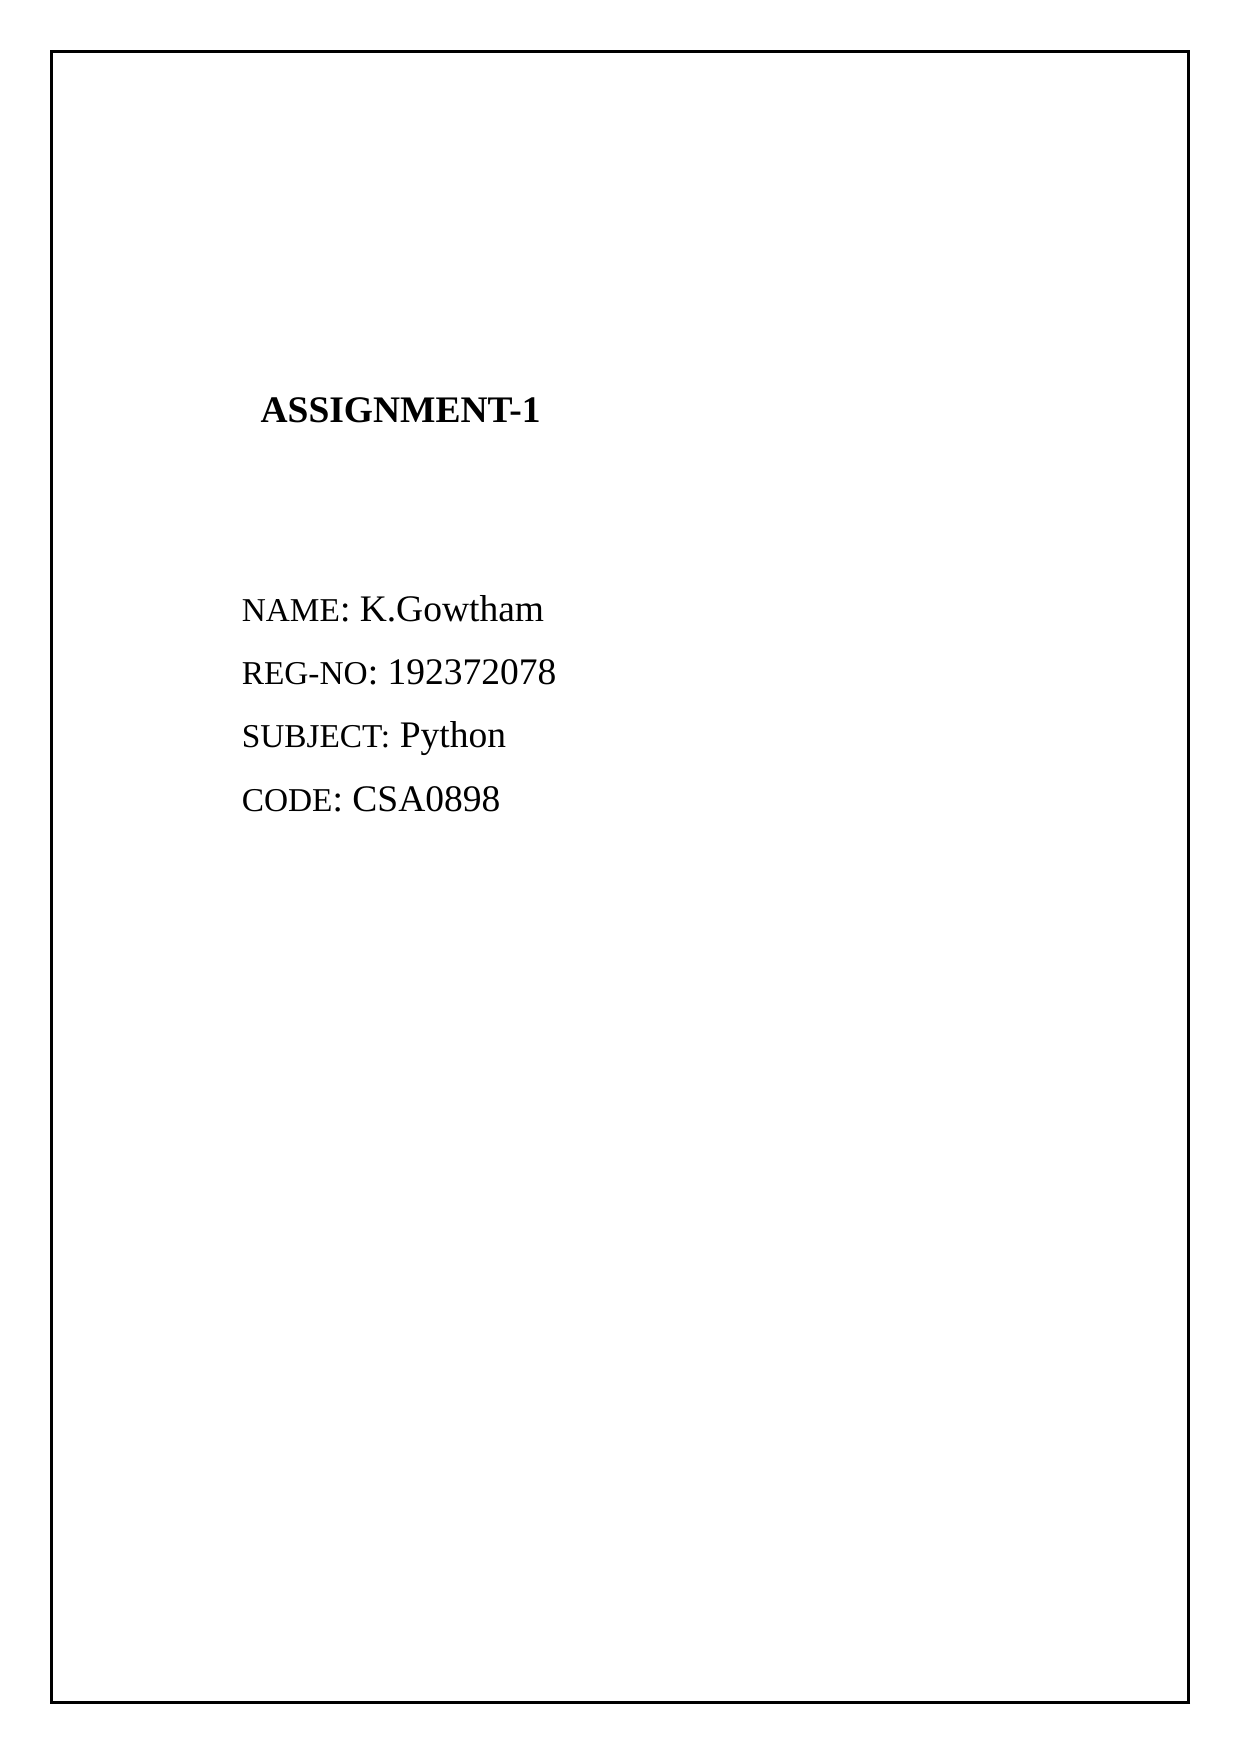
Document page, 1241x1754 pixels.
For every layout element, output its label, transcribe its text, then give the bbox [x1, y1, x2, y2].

text ASSIGNMENT-1 [150, 388, 1090, 431]
text NAME: K.Gowtham [150, 586, 1090, 629]
text CODE: CSA0898 [150, 776, 1090, 819]
text SUBJECT: Python [150, 713, 1090, 756]
text REG-NO: 192372078 [150, 649, 1090, 693]
